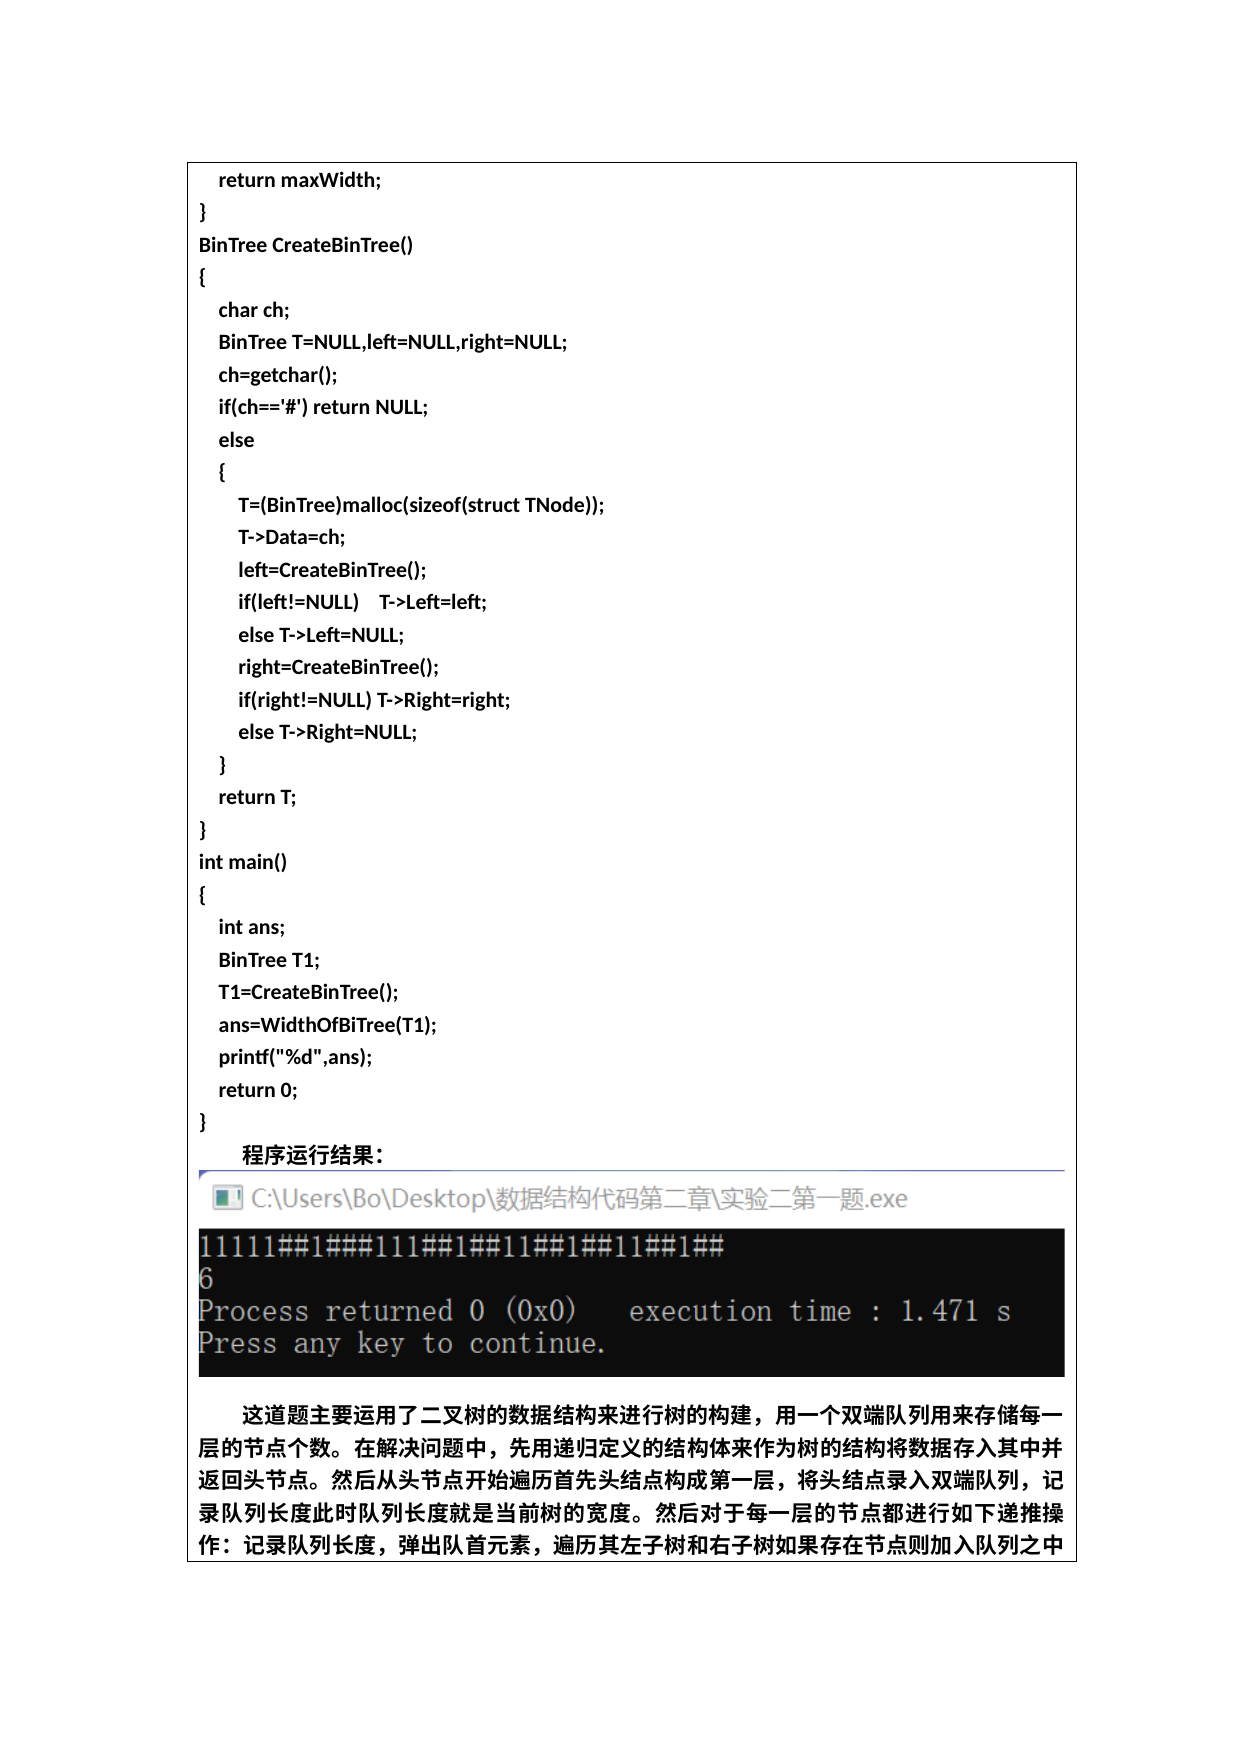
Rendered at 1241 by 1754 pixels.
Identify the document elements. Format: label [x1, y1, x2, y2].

picture [198, 1170, 1065, 1377]
table_cell [188, 163, 1076, 1561]
